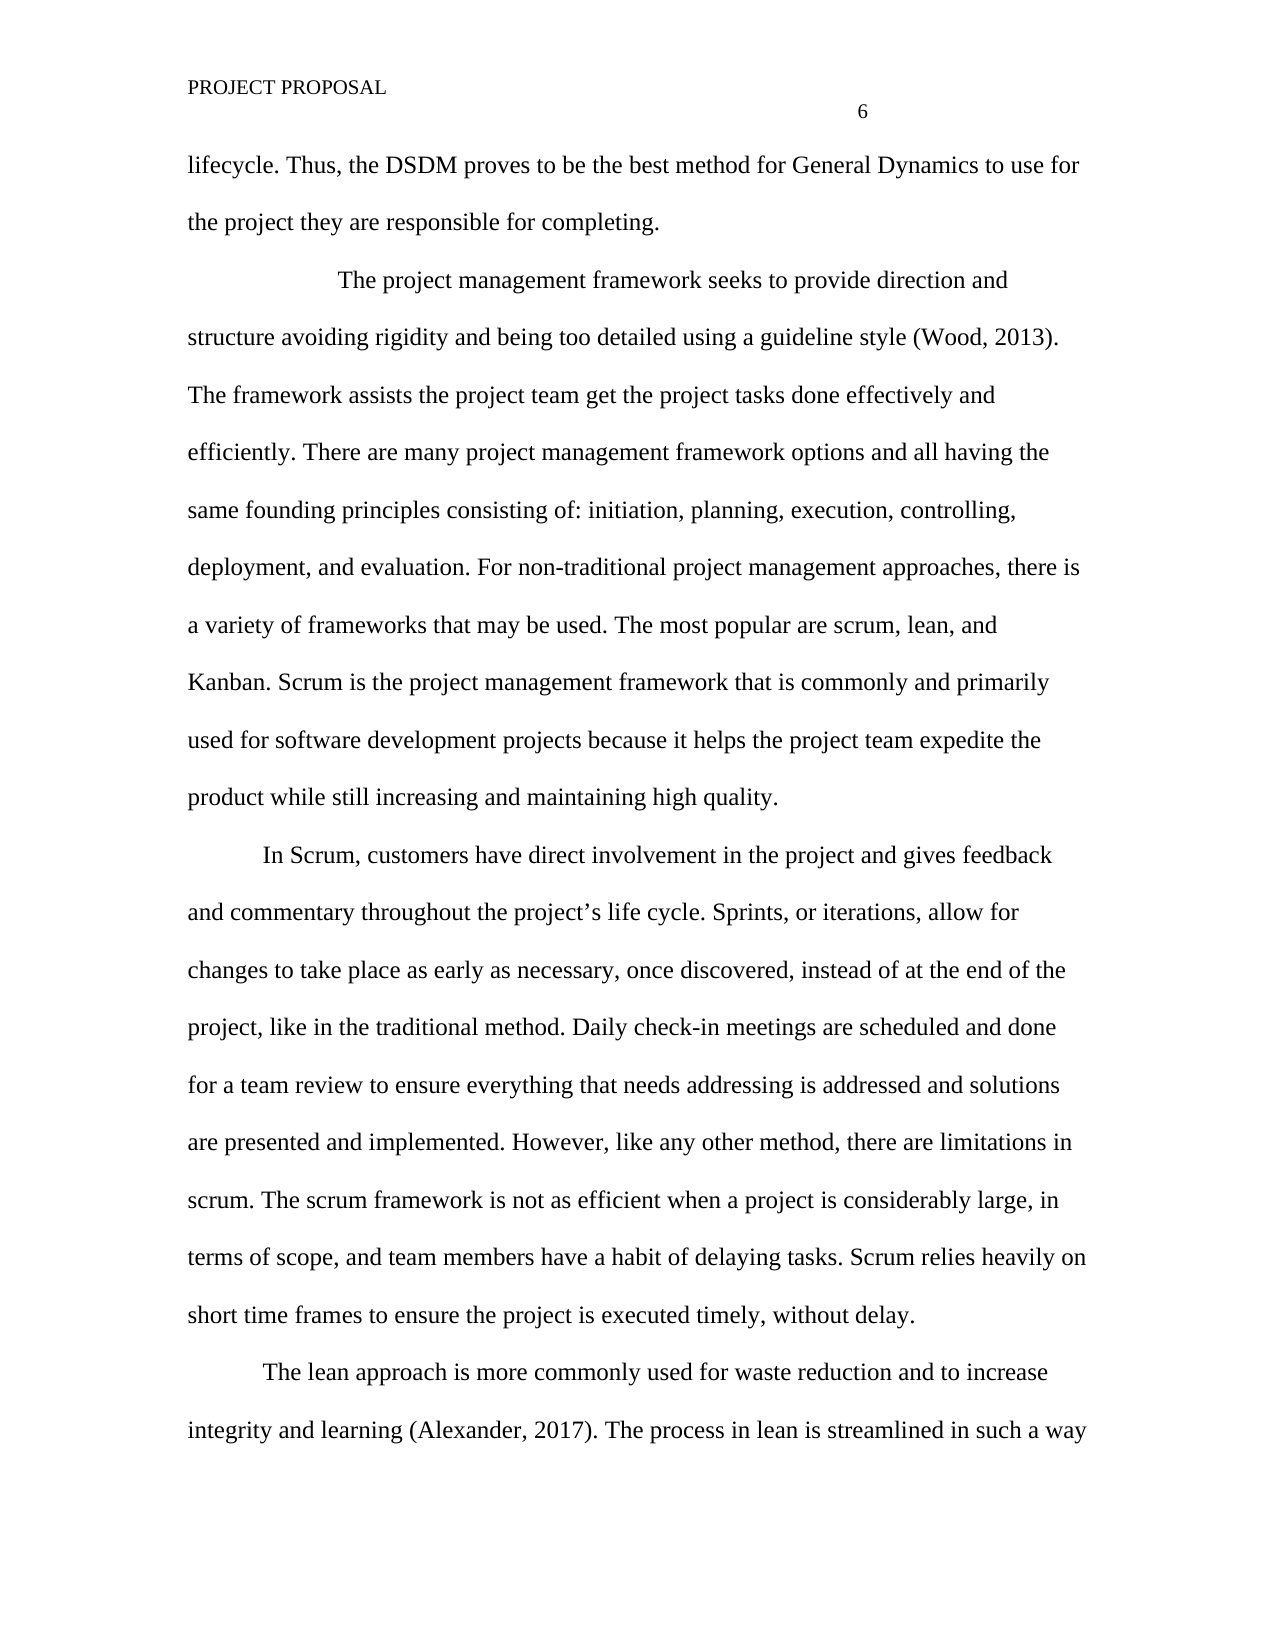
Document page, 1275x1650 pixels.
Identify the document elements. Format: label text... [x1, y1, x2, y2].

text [187, 1357, 1087, 1444]
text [187, 150, 1087, 236]
text In Scrum, customers have direct involvement in the project and gives feedback and commentary throughout the project’s life cycle. Sprints, or iterations, allow for changes to take place as early as necessary, once discovered, instead of at the end of the project, like in the traditional method. Daily check-in meetings are scheduled and done for a team review to ensure everything that needs addressing is addressed and solutions are presented and implemented. However, like any other method, there are limitations in scrum. The scrum framework is not as efficient when a project is considerably large, in terms of scope, and team members have a habit of delaying tasks. Scrum relies heavily on short time frames to ensure the project is executed timely, without delay. [187, 840, 1087, 1329]
text The project management framework seeks to provide direction and structure avoiding rigidity and being too detailed using a guideline style (Wood, 2013). The framework assists the project team get the project tasks done effectively and efficiently. There are many project management framework options and all having the same founding principles consisting of: initiation, planning, execution, controlling, deployment, and evaluation. For non-traditional project management approaches, there is a variety of frameworks that may be used. The most popular are scrum, lean, and Kanban. Scrum is the project management framework that is commonly and primarily used for software development projects because it helps the project team expedite the product while still increasing and maintaining high quality. [187, 265, 1087, 811]
